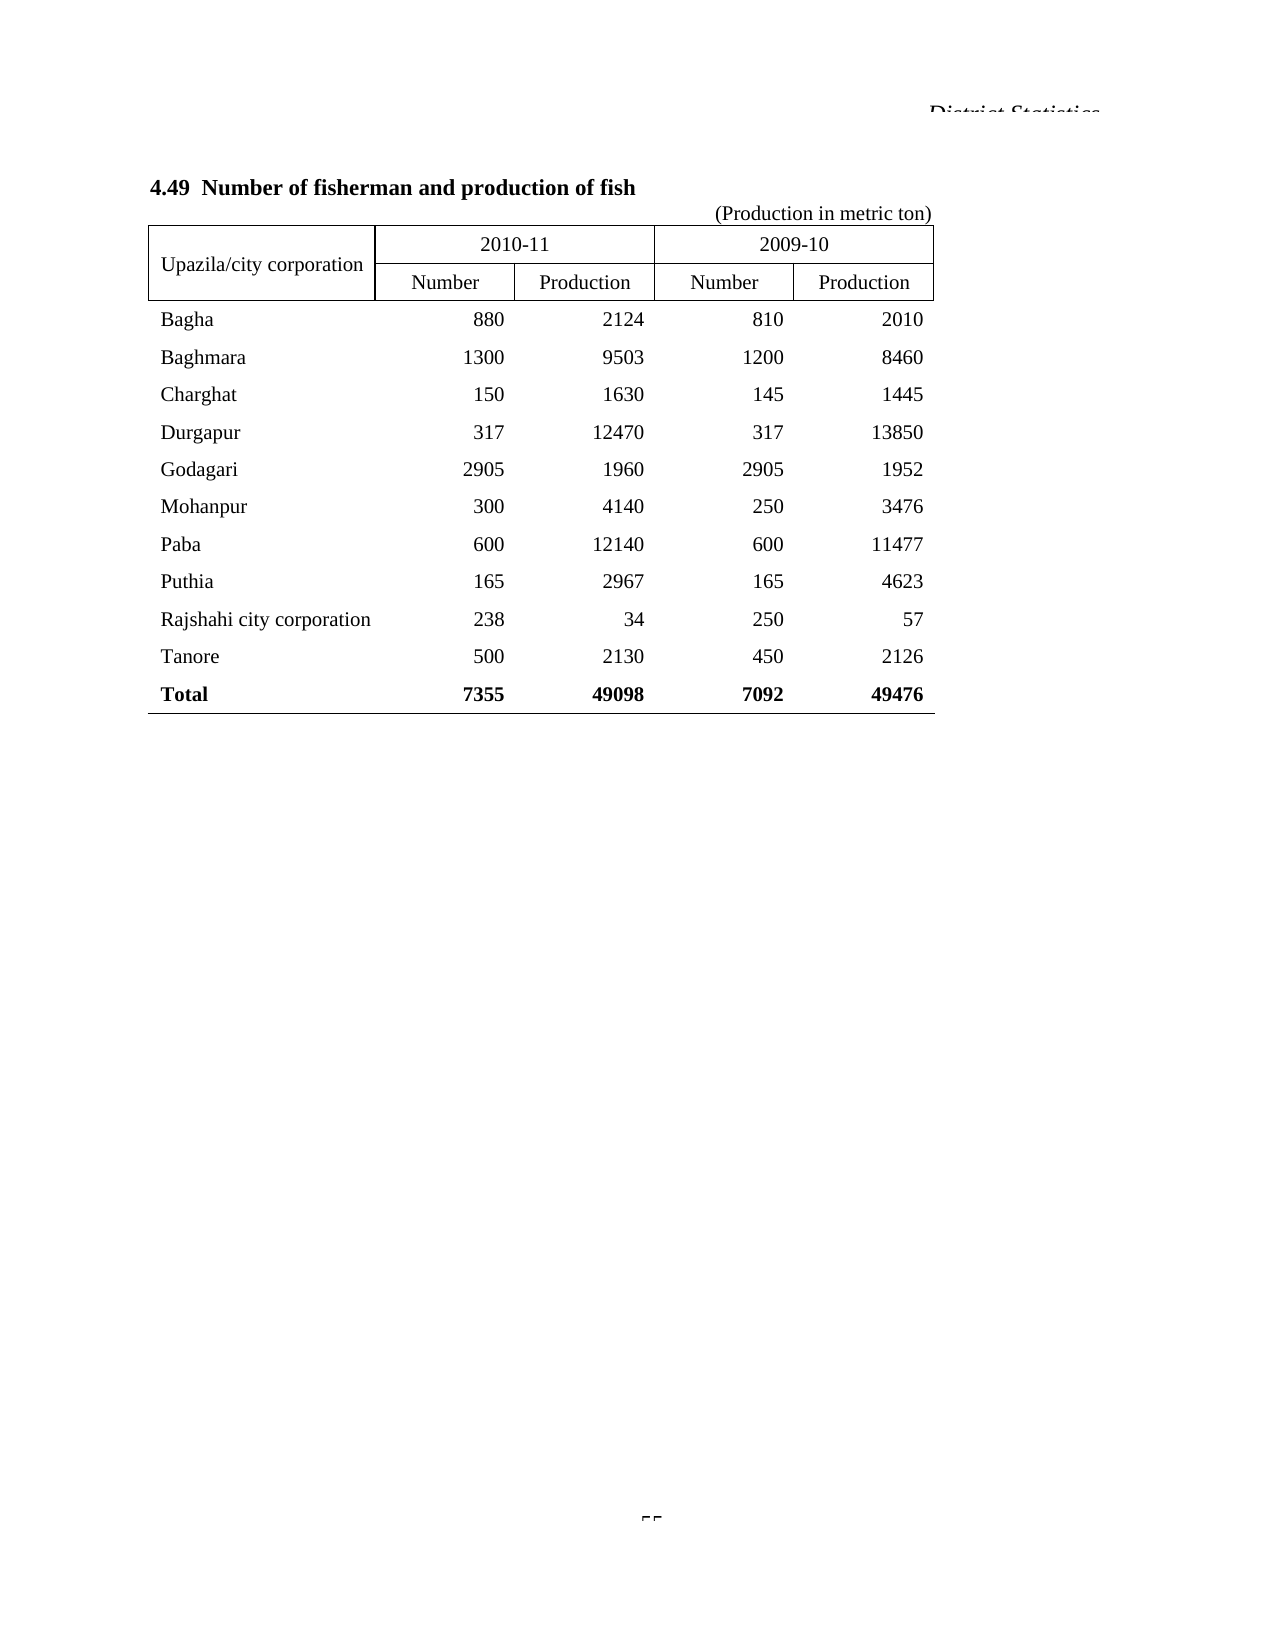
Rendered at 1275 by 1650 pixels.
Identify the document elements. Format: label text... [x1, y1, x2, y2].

list Number of fisherman and production of fish [150, 174, 1210, 201]
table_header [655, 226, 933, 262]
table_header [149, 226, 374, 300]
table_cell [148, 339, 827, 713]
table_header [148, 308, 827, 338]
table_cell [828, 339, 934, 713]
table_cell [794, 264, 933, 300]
text (Production in metric ton) [715, 201, 1210, 225]
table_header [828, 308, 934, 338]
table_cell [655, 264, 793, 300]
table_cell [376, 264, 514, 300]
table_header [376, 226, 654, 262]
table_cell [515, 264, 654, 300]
